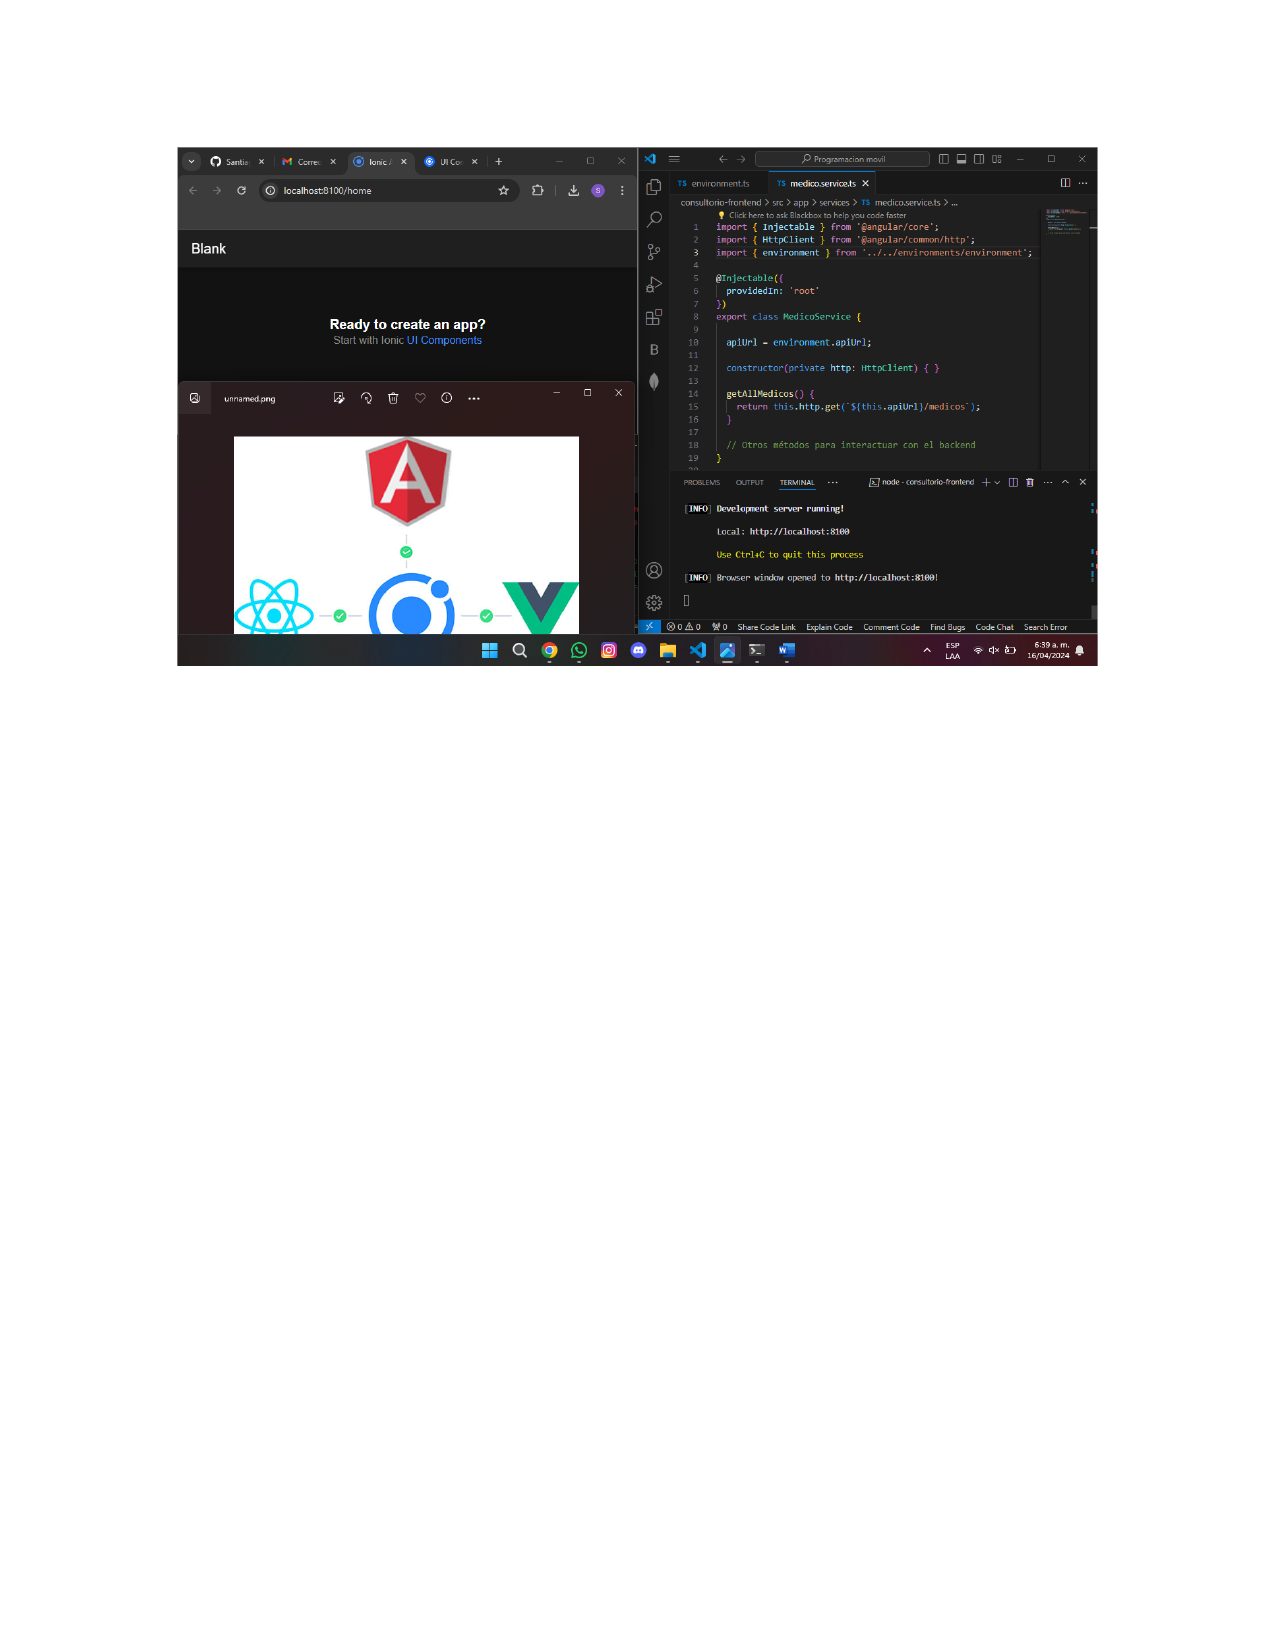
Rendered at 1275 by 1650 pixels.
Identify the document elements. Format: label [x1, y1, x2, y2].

picture [177, 147, 1098, 666]
